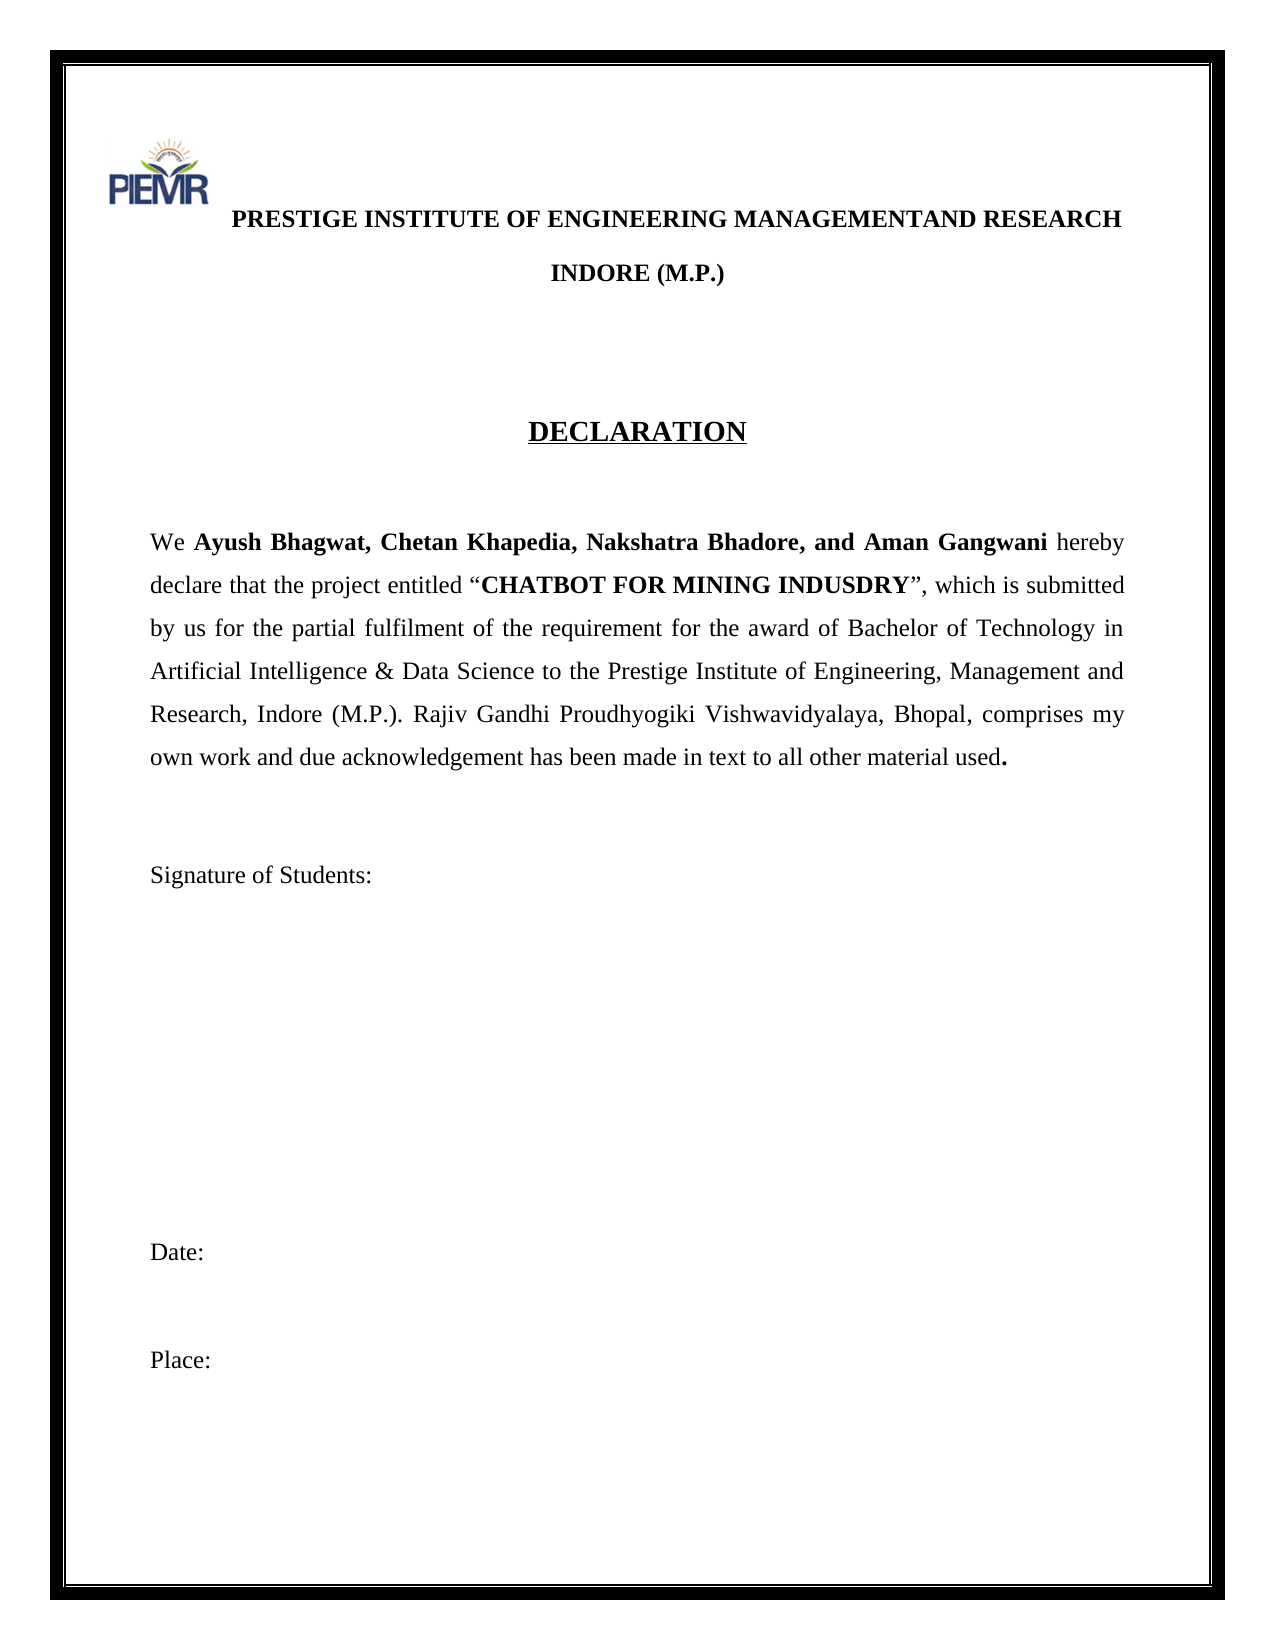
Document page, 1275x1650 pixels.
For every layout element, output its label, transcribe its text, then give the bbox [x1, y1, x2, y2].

text DECLARATION [150, 414, 1125, 447]
text INDORE (M.P.) [150, 258, 1125, 286]
text Place: [150, 1345, 1125, 1373]
text PRESTIGE INSTITUTE OF ENGINEERING MANAGEMENTAND RESEARCH [150, 204, 1125, 233]
text Date: [150, 1237, 1125, 1266]
text Signature of Students: [150, 860, 1125, 889]
text We Ayush Bhagwat, Chetan Khapedia, Nakshatra Bhadore, and Aman Gangwani hereby declare that the project entitled “CHATBOT FOR MINING INDUSDRY”, which is submitted by us for the partial fulfilment of the requirement for the award of Bachelor of Technology in Artificial Intelligence & Data Science to the Prestige Institute of Engineering, Management and Research, Indore (M.P.). Rajiv Gandhi Proudhyogiki Vishwavidyalaya, Bhopal, comprises my own work and due acknowledgement has been made in text to all other material used. [150, 527, 1125, 771]
picture [107, 137, 210, 207]
